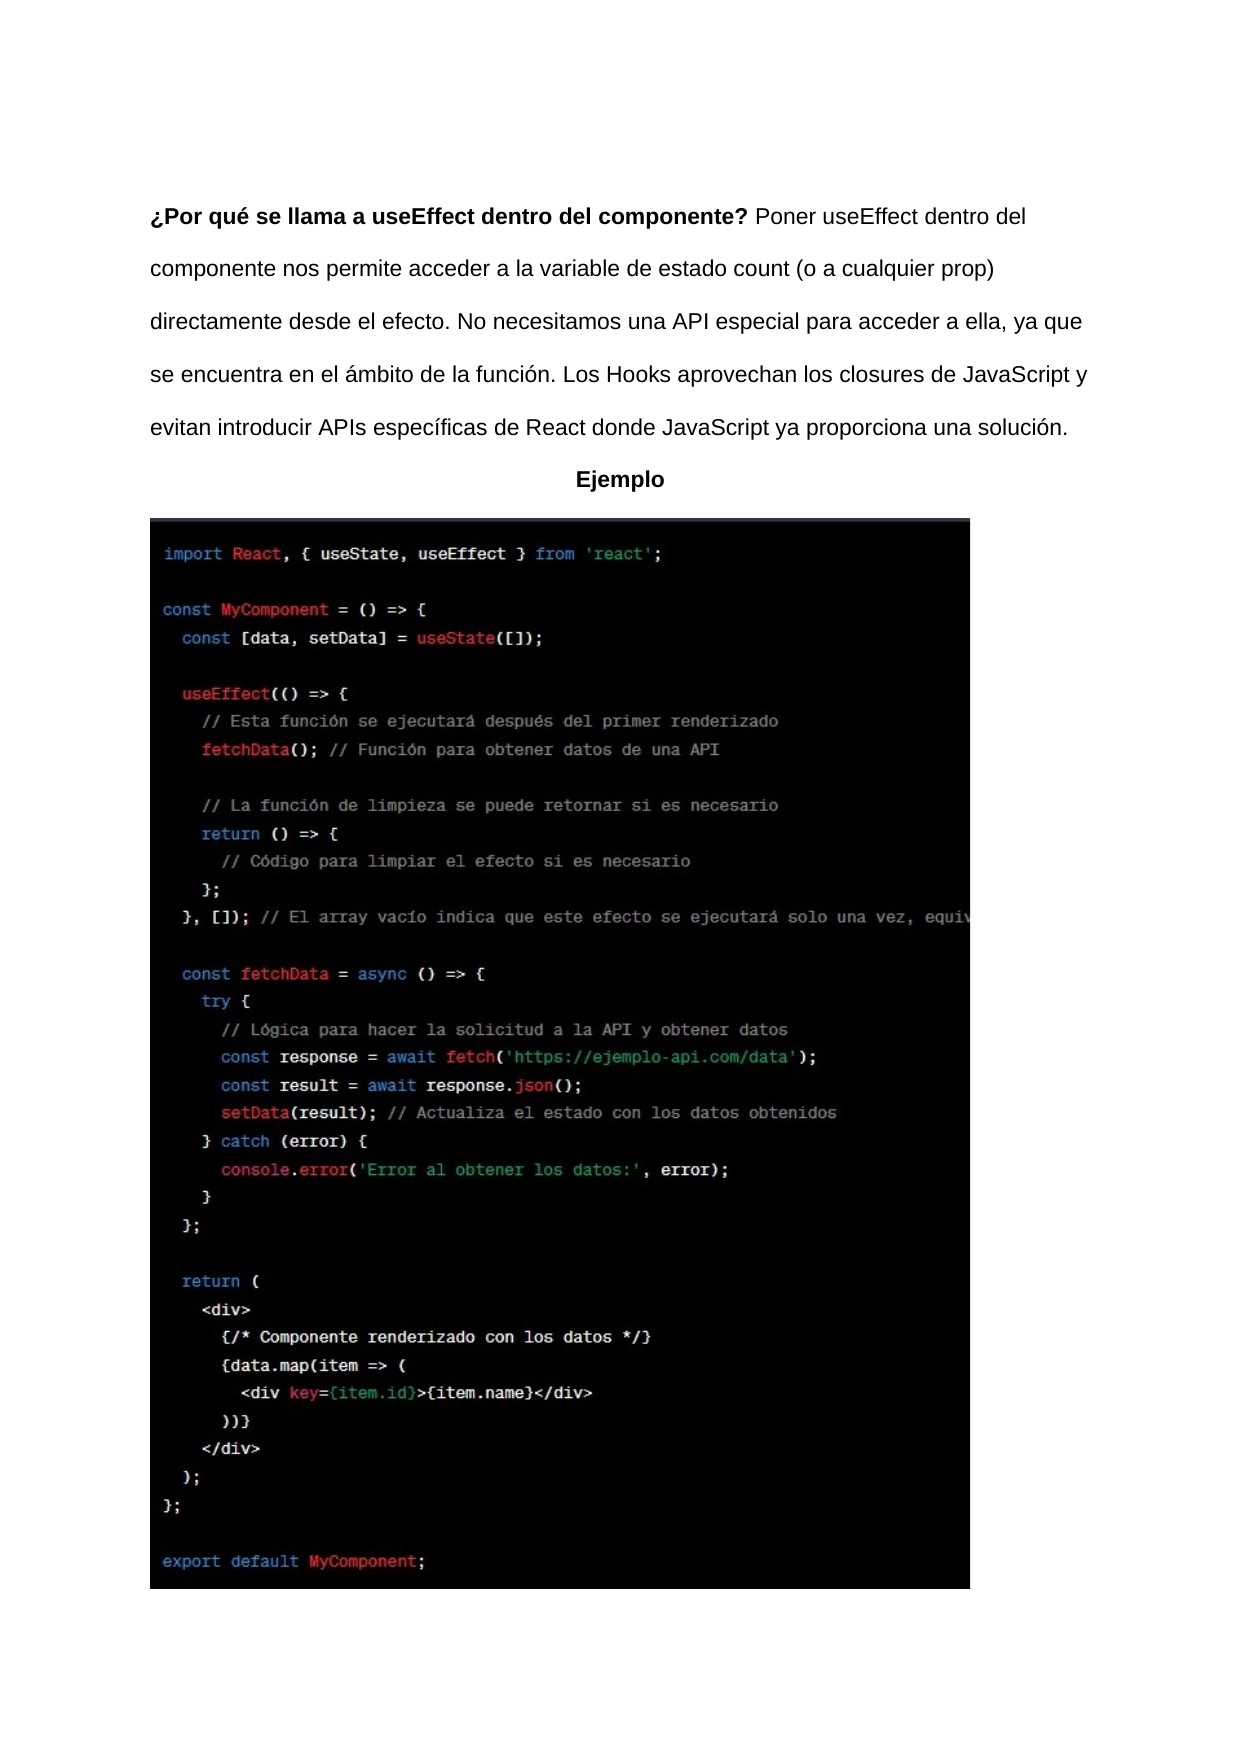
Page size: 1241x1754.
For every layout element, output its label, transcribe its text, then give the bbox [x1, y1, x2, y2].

text ¿Por qué se llama a useEffect dentro del componente? Poner useEffect dentro del componente nos permite acceder a la variable de estado count (o a cualquier prop) directamente desde el efecto. No necesitamos una API especial para acceder a ella, ya que se encuentra en el ámbito de la función. Los Hooks aprovechan los closures de JavaScript y evitan introducir APIs específicas de React donde JavaScript ya proporciona una solución. [150, 203, 1090, 440]
text Ejemplo [150, 466, 1090, 493]
picture [150, 518, 971, 1589]
